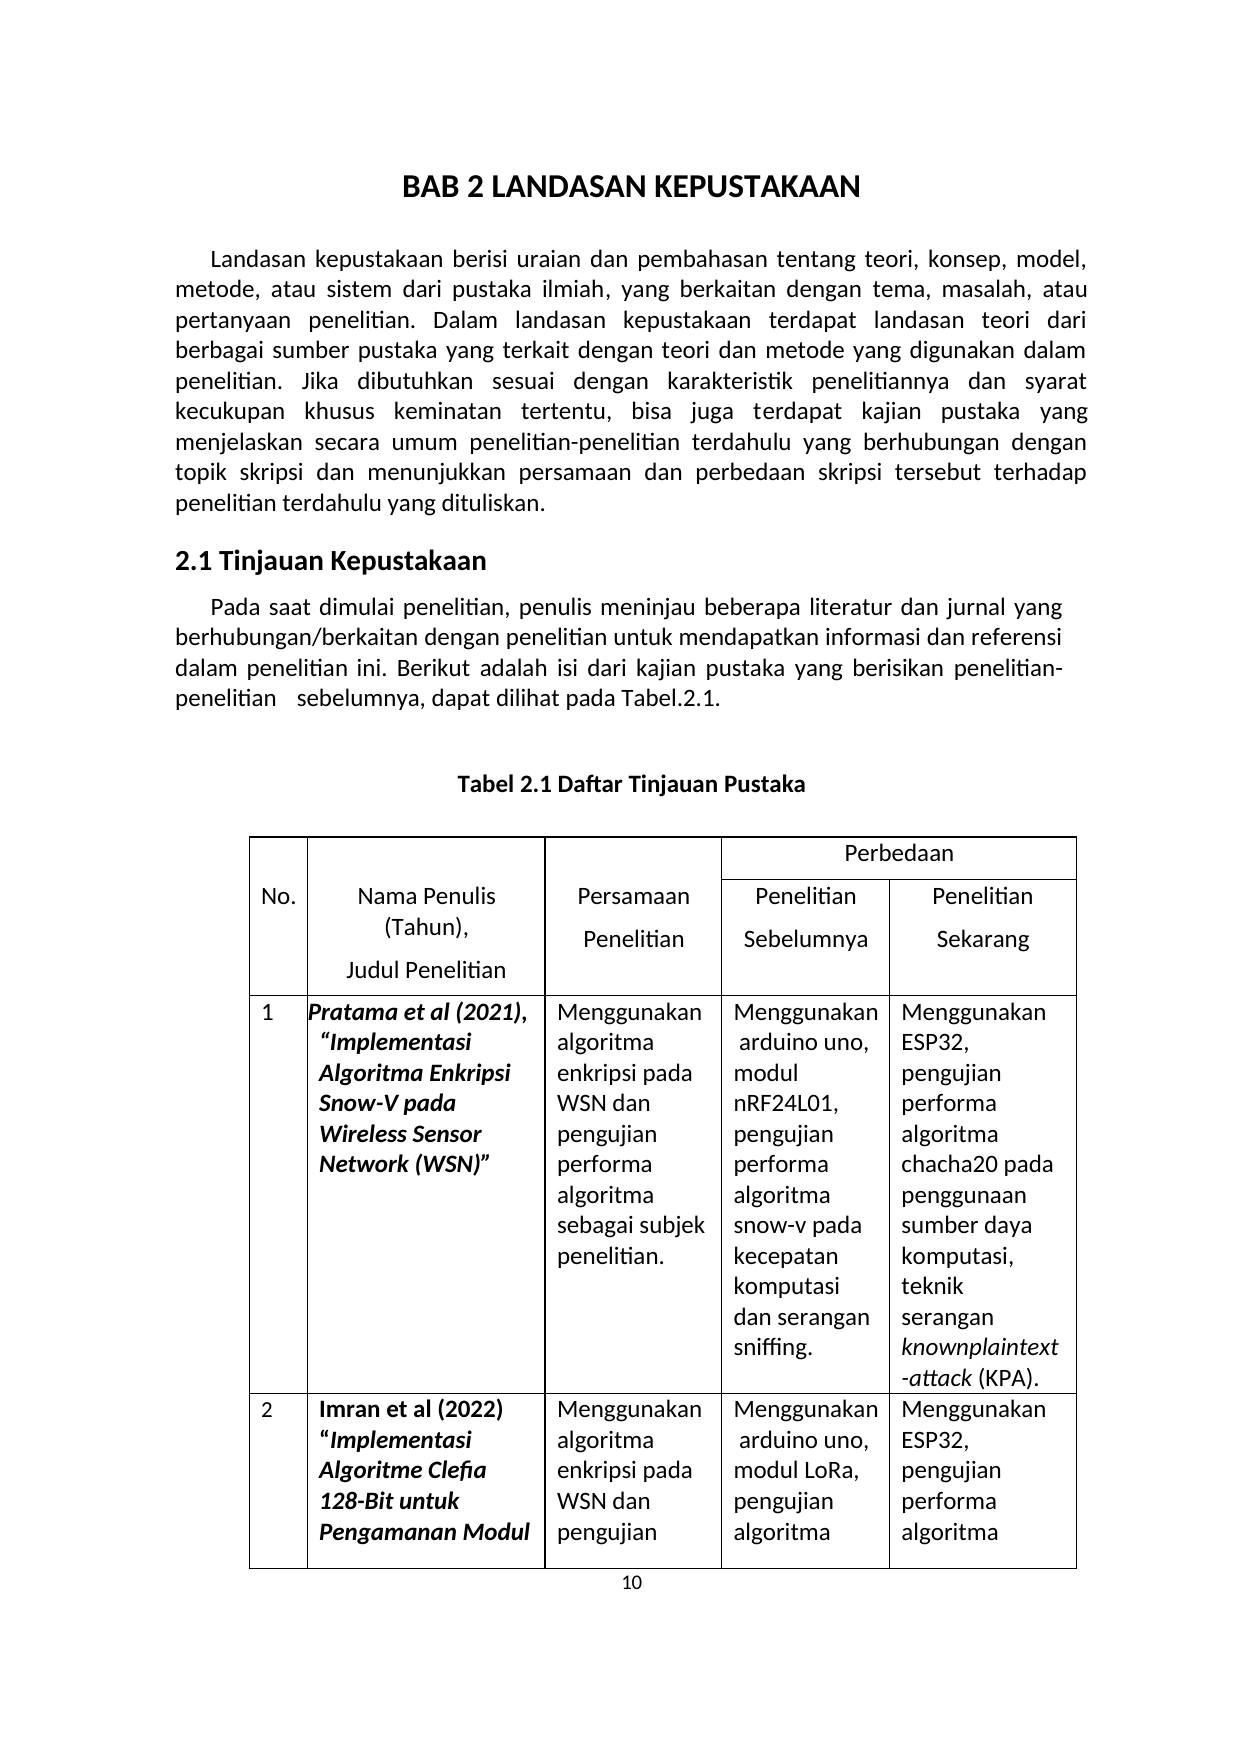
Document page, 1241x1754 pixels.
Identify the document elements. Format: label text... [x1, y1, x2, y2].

table_cell Pratama et al (2021), “Implementasi Algoritma Enkripsi Snow-V pada Wireless Sensor Network (WSN)” [308, 996, 544, 1393]
table_cell Menggunakan ESP32, pengujian performa algoritma chacha20 pada penggunaan sumber daya komputasi. [890, 1394, 1076, 1568]
table_cell Menggunakan algoritma enkripsi pada WSN dan pengujian performa algoritma sebagai subjek penelitian. [546, 996, 721, 1393]
table_cell Menggunakan arduino uno, modul nRF24L01, pengujian performa algoritma snow-v pada kecepatan komputasi dan serangan sniffing. [722, 996, 889, 1393]
table_cell Penelitian Sebelumnya [722, 880, 889, 995]
table_cell 1 [250, 996, 307, 1393]
table_cell Menggunakan ESP32, pengujian performa algoritma chacha20 pada penggunaan sumber daya komputasi, teknik serangan knownplaintext-attack (KPA). [890, 996, 1076, 1393]
table_header No. [250, 838, 307, 995]
text Tabel 2.1 Daftar Tinjauan Pustaka [175, 768, 1088, 799]
table_header Perbedaan [722, 838, 1076, 879]
text Landasan kepustakaan berisi uraian dan pembahasan tentang teori, konsep, model, metode, atau sistem dari pustaka ilmiah, yang berkaitan dengan tema, masalah, atau pertanyaan penelitian. Dalam landasan kepustakaan terdapat landasan teori dari berbagai sumber pustaka yang terkait dengan teori dan metode yang digunakan dalam penelitian. Jika dibutuhkan sesuai dengan karakteristik penelitiannya dan syarat kecukupan khusus keminatan tertentu, bisa juga terdapat kajian pustaka yang menjelaskan secara umum penelitian-penelitian terdahulu yang berhubungan dengan topik skripsi dan menunjukkan persamaan dan perbedaan skripsi tersebut terhadap penelitian terdahulu yang dituliskan. [175, 243, 1088, 517]
table_header Nama Penulis (Tahun), Judul Penelitian [308, 838, 544, 995]
table_header Persamaan Penelitian [546, 838, 721, 995]
subtitle LANDASAN KEPUSTAKAAN [175, 164, 1088, 205]
text Pada saat dimulai penelitian, penulis meninjau beberapa literatur dan jurnal yang berhubungan/berkaitan dengan penelitian untuk mendapatkan informasi dan referensi dalam penelitian ini. Berikut adalah isi dari kajian pustaka yang berisikan penelitian-penelitian sebelumnya, dapat dilihat pada Tabel.2.1. [175, 591, 1063, 713]
subtitle Tinjauan Kepustakaan [175, 542, 1088, 578]
table_cell Imran et al (2022) “Implementasi Algoritme Clefia 128-Bit untuk Pengamanan Modul Komunikasi Lora. ” [308, 1394, 544, 1568]
table_cell Penelitian Sekarang [890, 880, 1076, 995]
table_cell 2 [250, 1394, 307, 1568]
